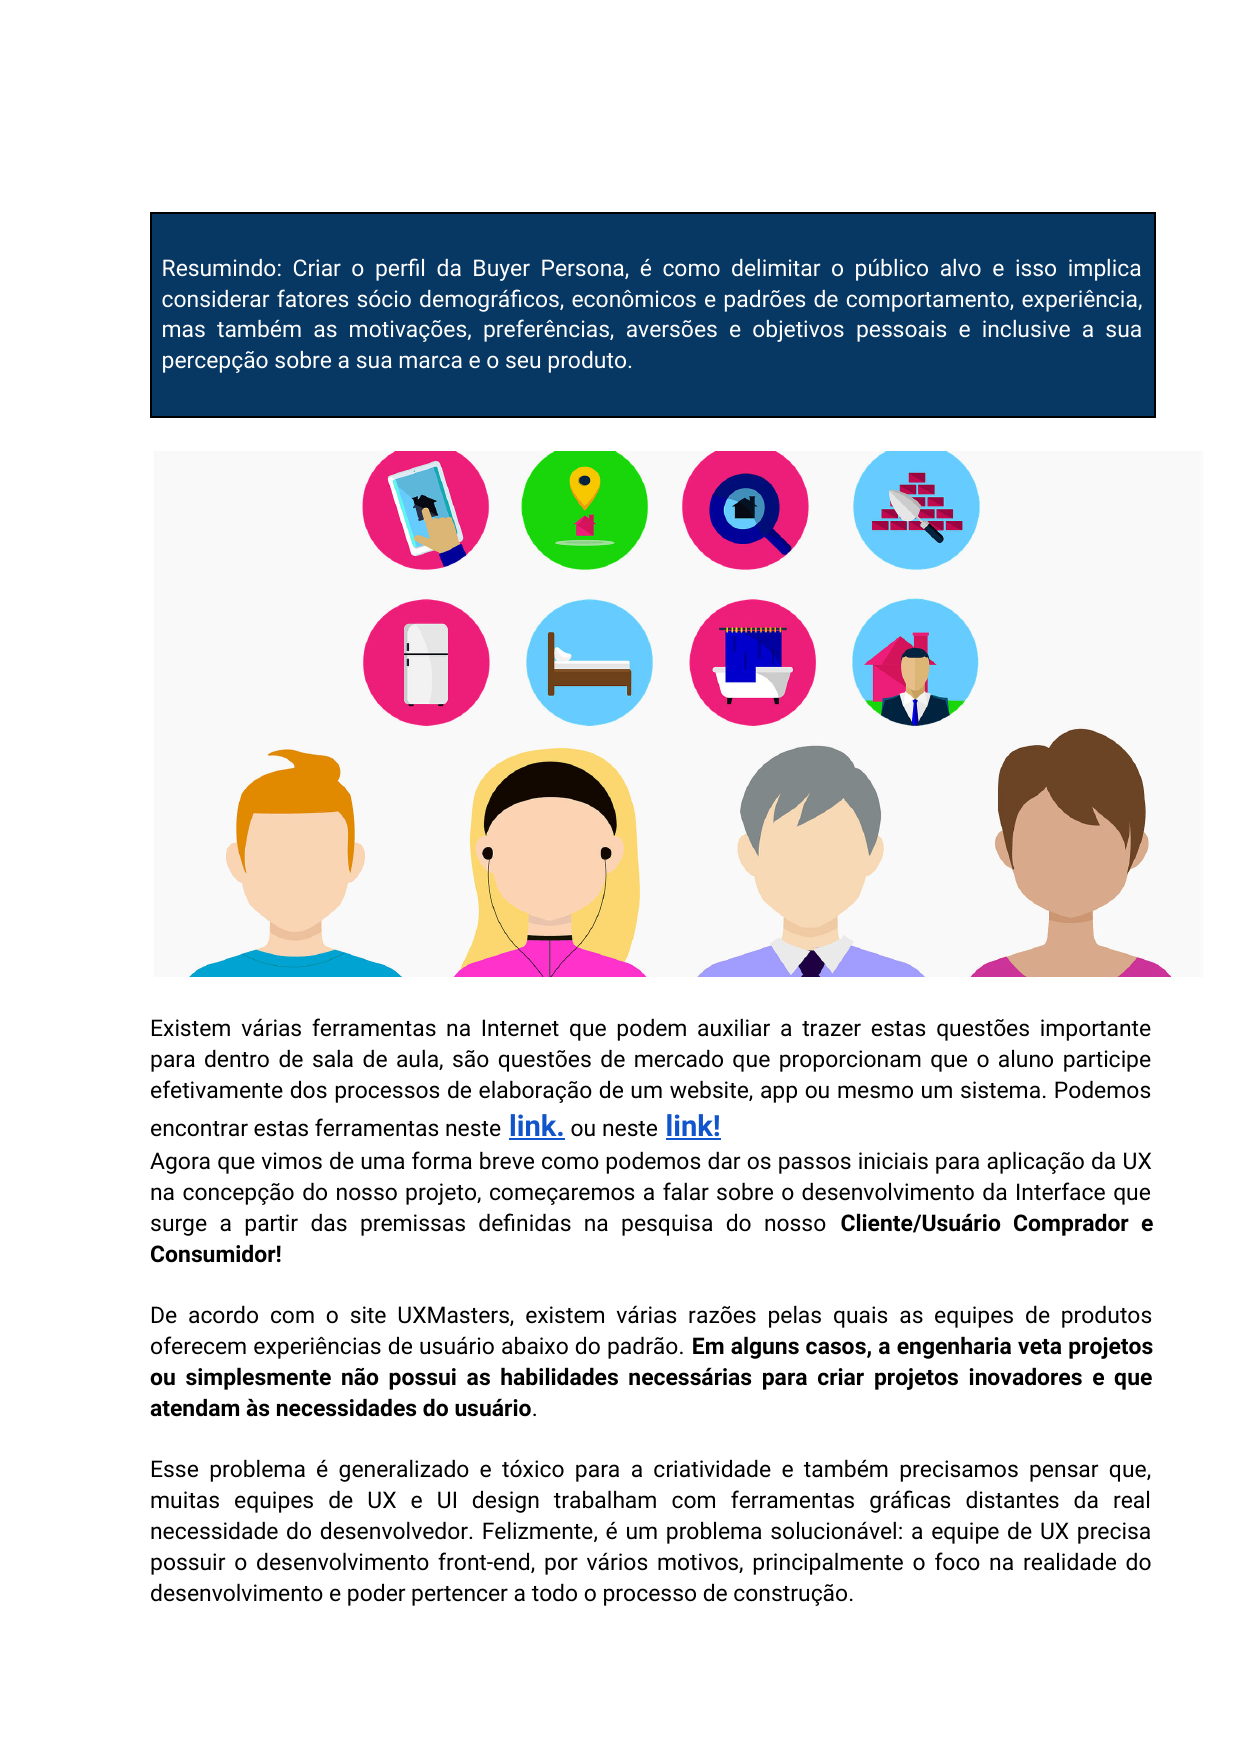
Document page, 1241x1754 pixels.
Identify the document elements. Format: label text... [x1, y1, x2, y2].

text Existem várias ferramentas na Internet que podem auxiliar a trazer estas questões importante para dentro de sala de aula, são questões de mercado que proporcionam que o aluno participe efetivamente dos processos de elaboração de um website, app ou mesmo um sistema. Podemos encontrar estas ferramentas neste link. ou neste link! [150, 1015, 1153, 1143]
text Esse problema é generalizado e tóxico para a criatividade e também precisamos pensar que, muitas equipes de UX e UI design trabalham com ferramentas gráficas distantes da real necessidade do desenvolvedor. Felizmente, é um problema solucionável: a equipe de UX precisa possuir o desenvolvimento front-end, por vários motivos, principalmente o foco na realidade do desenvolvimento e poder pertencer a todo o processo de construção. [150, 1457, 1153, 1607]
table_header Resumindo: Criar o perfil da Buyer Persona, é como delimitar o público alvo e isso implica considerar fatores sócio demográficos, econômicos e padrões de comportamento, experiência, mas também as motivações, preferências, aversões e objetivos pessoais e inclusive a sua percepção sobre a sua marca e o seu produto. [152, 214, 1154, 416]
text De acordo com o site UXMasters, existem várias razões pelas quais as equipes de produtos oferecem experiências de usuário abaixo do padrão. Em alguns casos, a engenharia veta projetos ou simplesmente não possui as habilidades necessárias para criar projetos inovadores e que atendam às necessidades do usuário. [150, 1302, 1153, 1422]
picture [153, 451, 1204, 977]
text Agora que vimos de uma forma breve como podemos dar os passos iniciais para aplicação da UX na concepção do nosso projeto, começaremos a falar sobre o desenvolvimento da Interface que surge a partir das premissas definidas na pesquisa do nosso Cliente/Usuário Comprador e Consumidor! [150, 1148, 1153, 1268]
